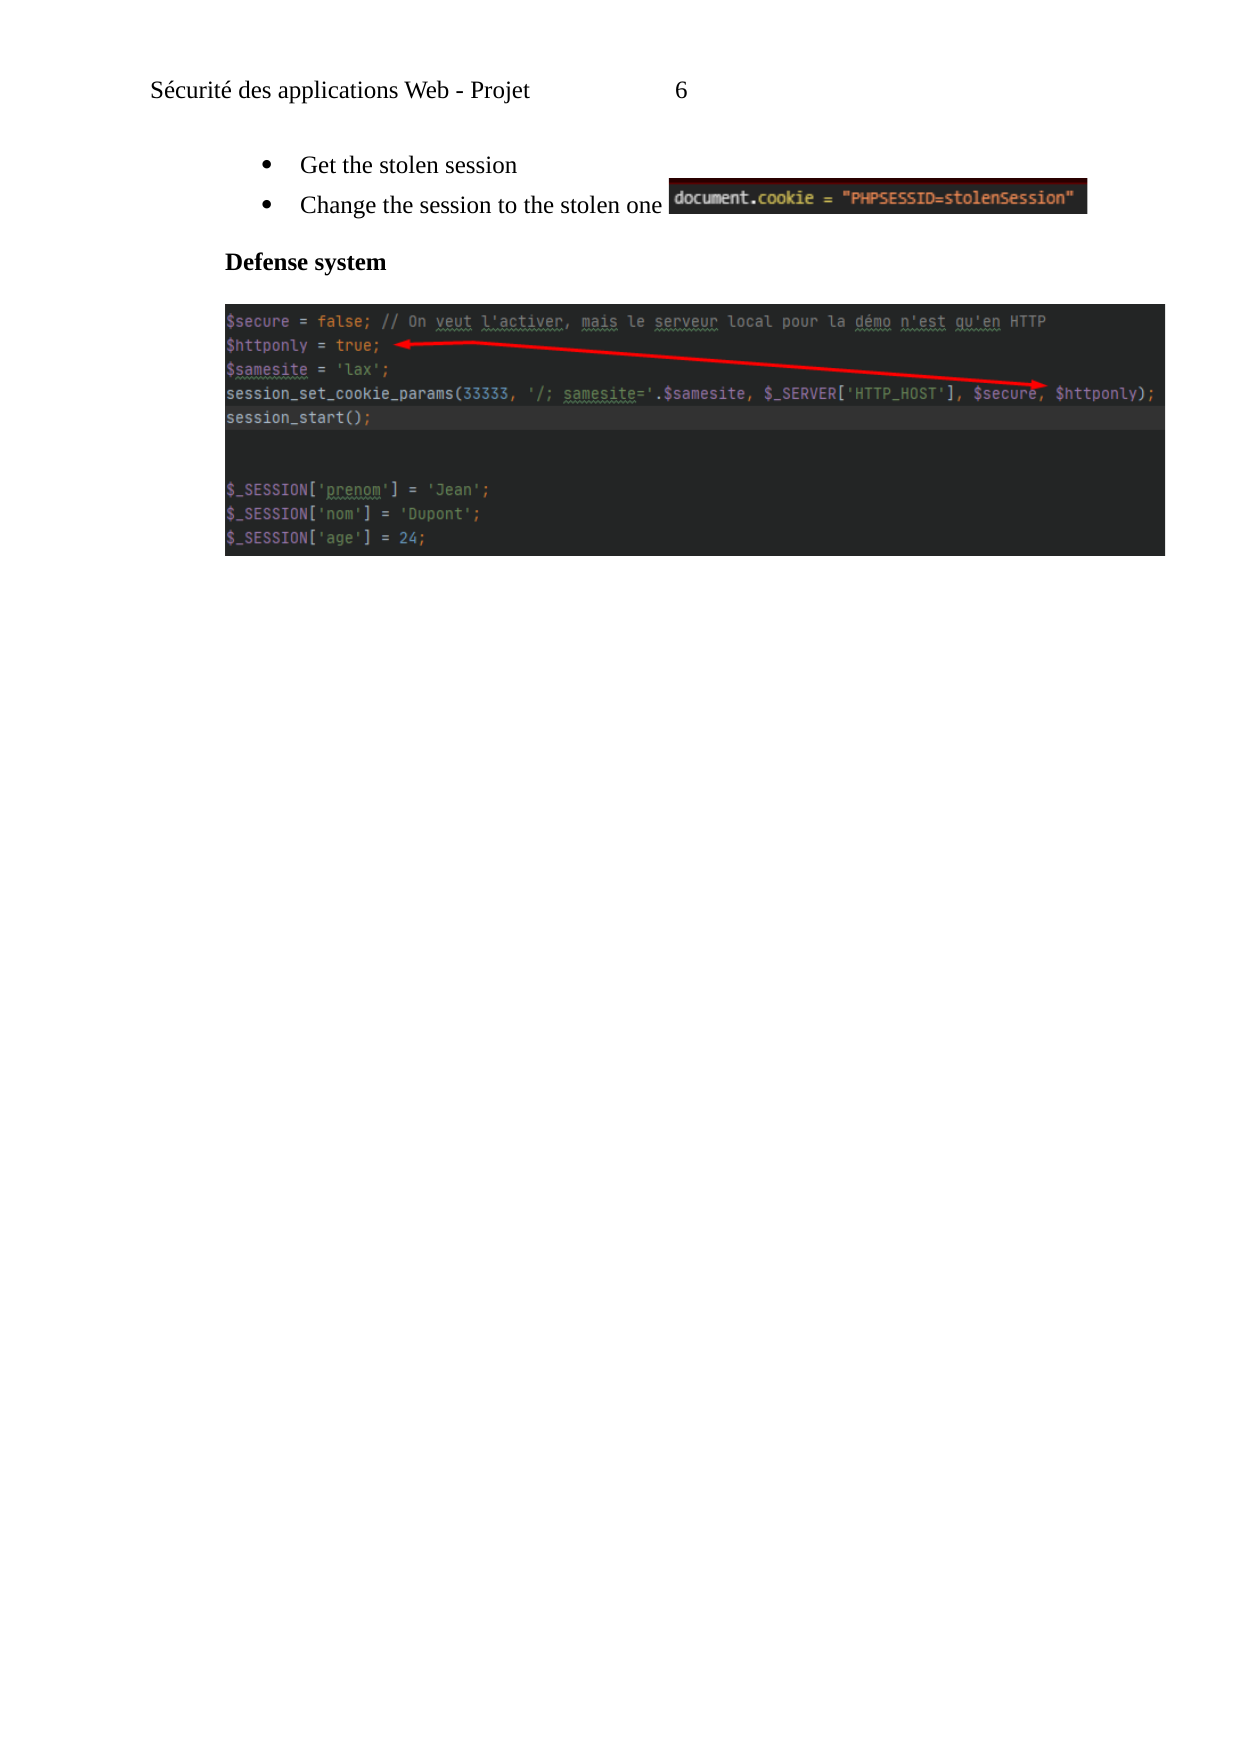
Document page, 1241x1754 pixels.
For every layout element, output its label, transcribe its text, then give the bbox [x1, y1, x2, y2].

picture [668, 178, 1088, 214]
list Get the stolen session [262, 150, 1090, 179]
picture [225, 304, 1166, 556]
subtitle Defense system [150, 247, 1090, 276]
